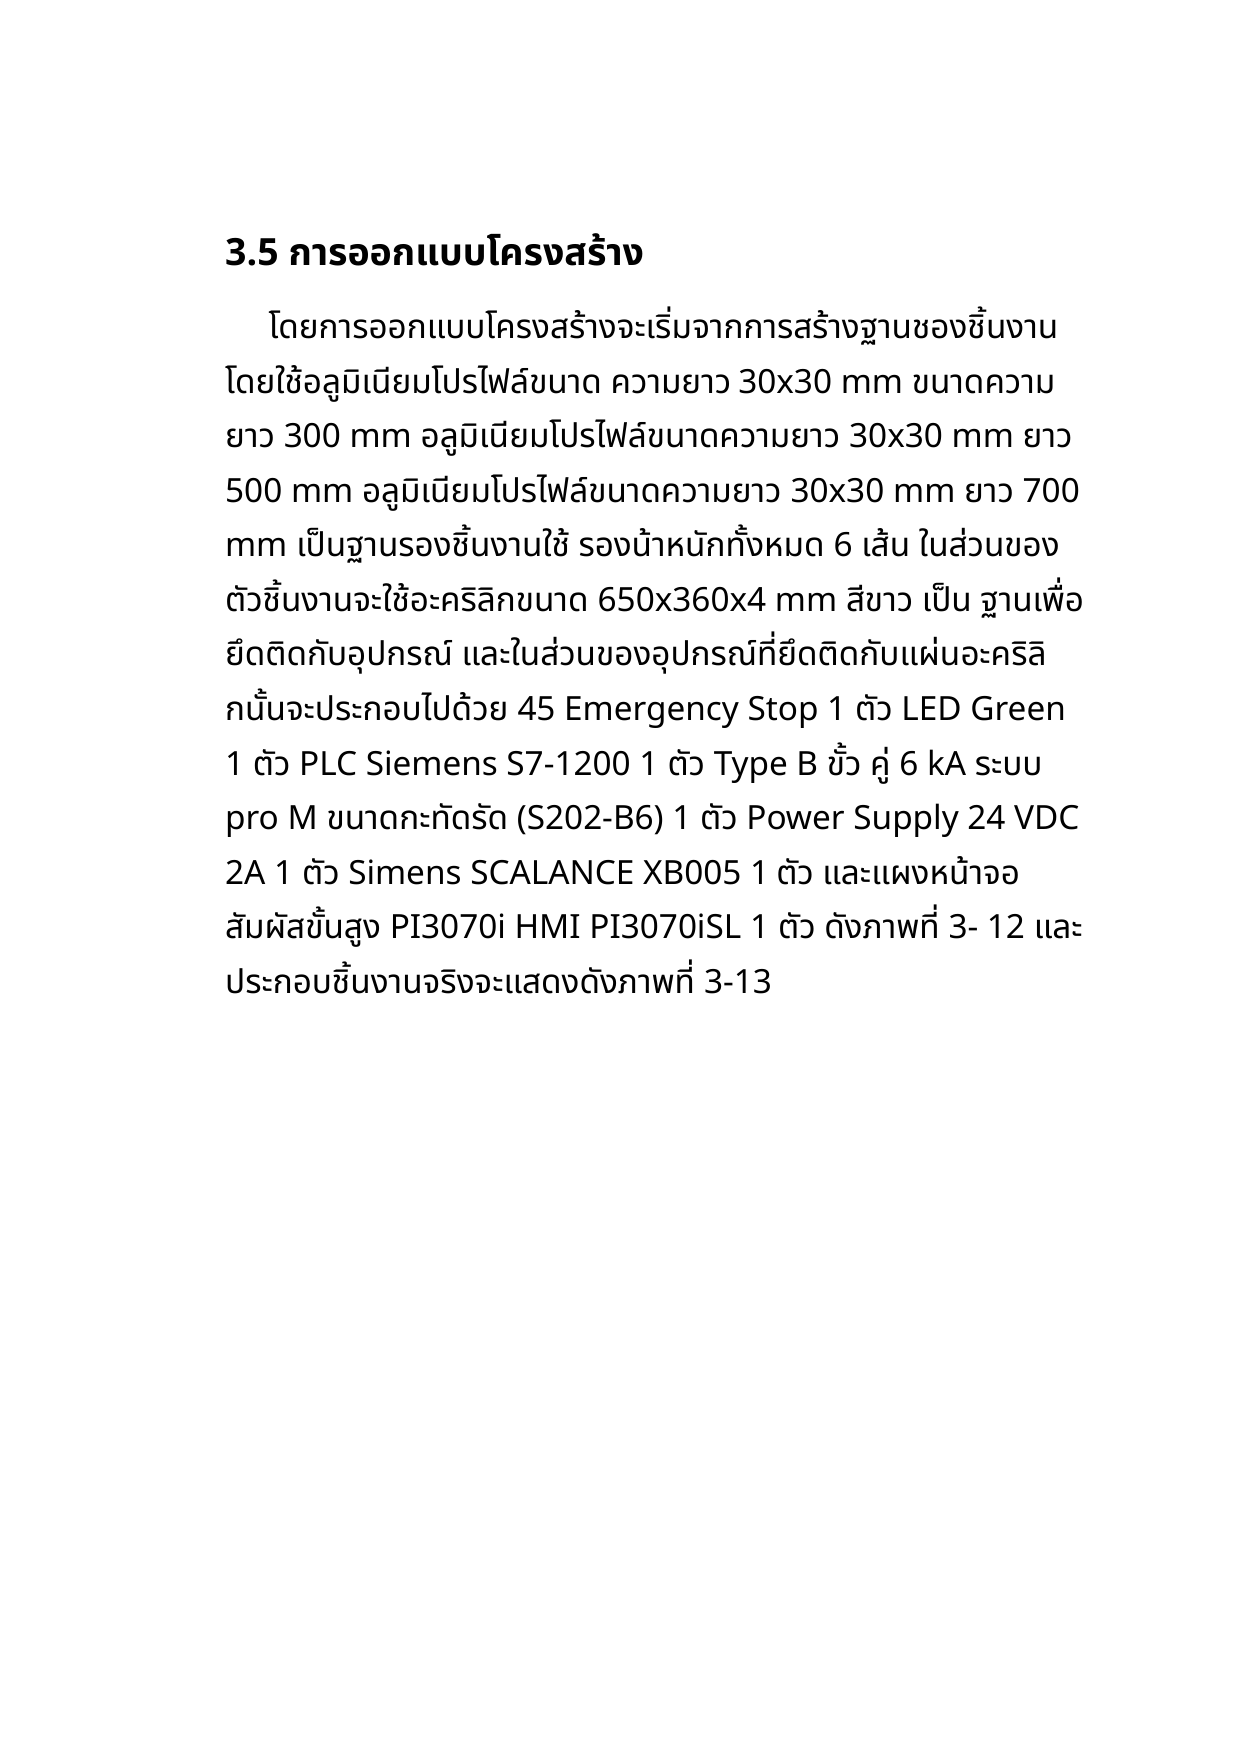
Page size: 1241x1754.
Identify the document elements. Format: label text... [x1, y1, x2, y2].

text โดยการออกแบบโครงสร้างจะเริ่มจากการสร้างฐานชองชิ้นงานโดยใช้อลูมิเนียมโปรไฟล์ขนาด ความยาว30x30 mm ขนาดความยาว 300 mm อลูมิเนียมโปรไฟล์ขนาดความยาว 30x30 mm ยาว 500 mm อลูมิเนียมโปรไฟล์ขนาดความยาว 30x30 mm ยาว 700 mm เป็นฐานรองชิ้นงานใช้ รองน้าหนักทั้งหมด 6 เส้น ในส่วนของตัวชิ้นงานจะใช้อะคริลิกขนาด 650x360x4 mm สีขาว เป็น ฐานเพื่อยึดติดกับอุปกรณ์ และในส่วนของอุปกรณ์ที่ยึดติดกับแผ่นอะคริลิกนั้นจะประกอบไปด้วย 45 Emergency Stop 1 ตัว LED Green 1 ตัว PLC Siemens S7-1200 1 ตัว Type B ขั้ว คู่ 6 kA ระบบ pro M ขนาดกะทัดรัด (S202-B6) 1 ตัว Power Supply 24 VDC 2A 1 ตัว Simens SCALANCE XB005 1ตัว และแผงหน้าจอสัมผัสขั้นสูง PI3070i HMI PI3070iSL 1 ตัว ดังภาพที่ 3- 12 และประกอบชิ้นงานจริงจะแสดงดังภาพที่ 3-13 [225, 303, 1090, 1008]
text 3.5 การออกแบบโครงสร้าง [225, 225, 1090, 282]
